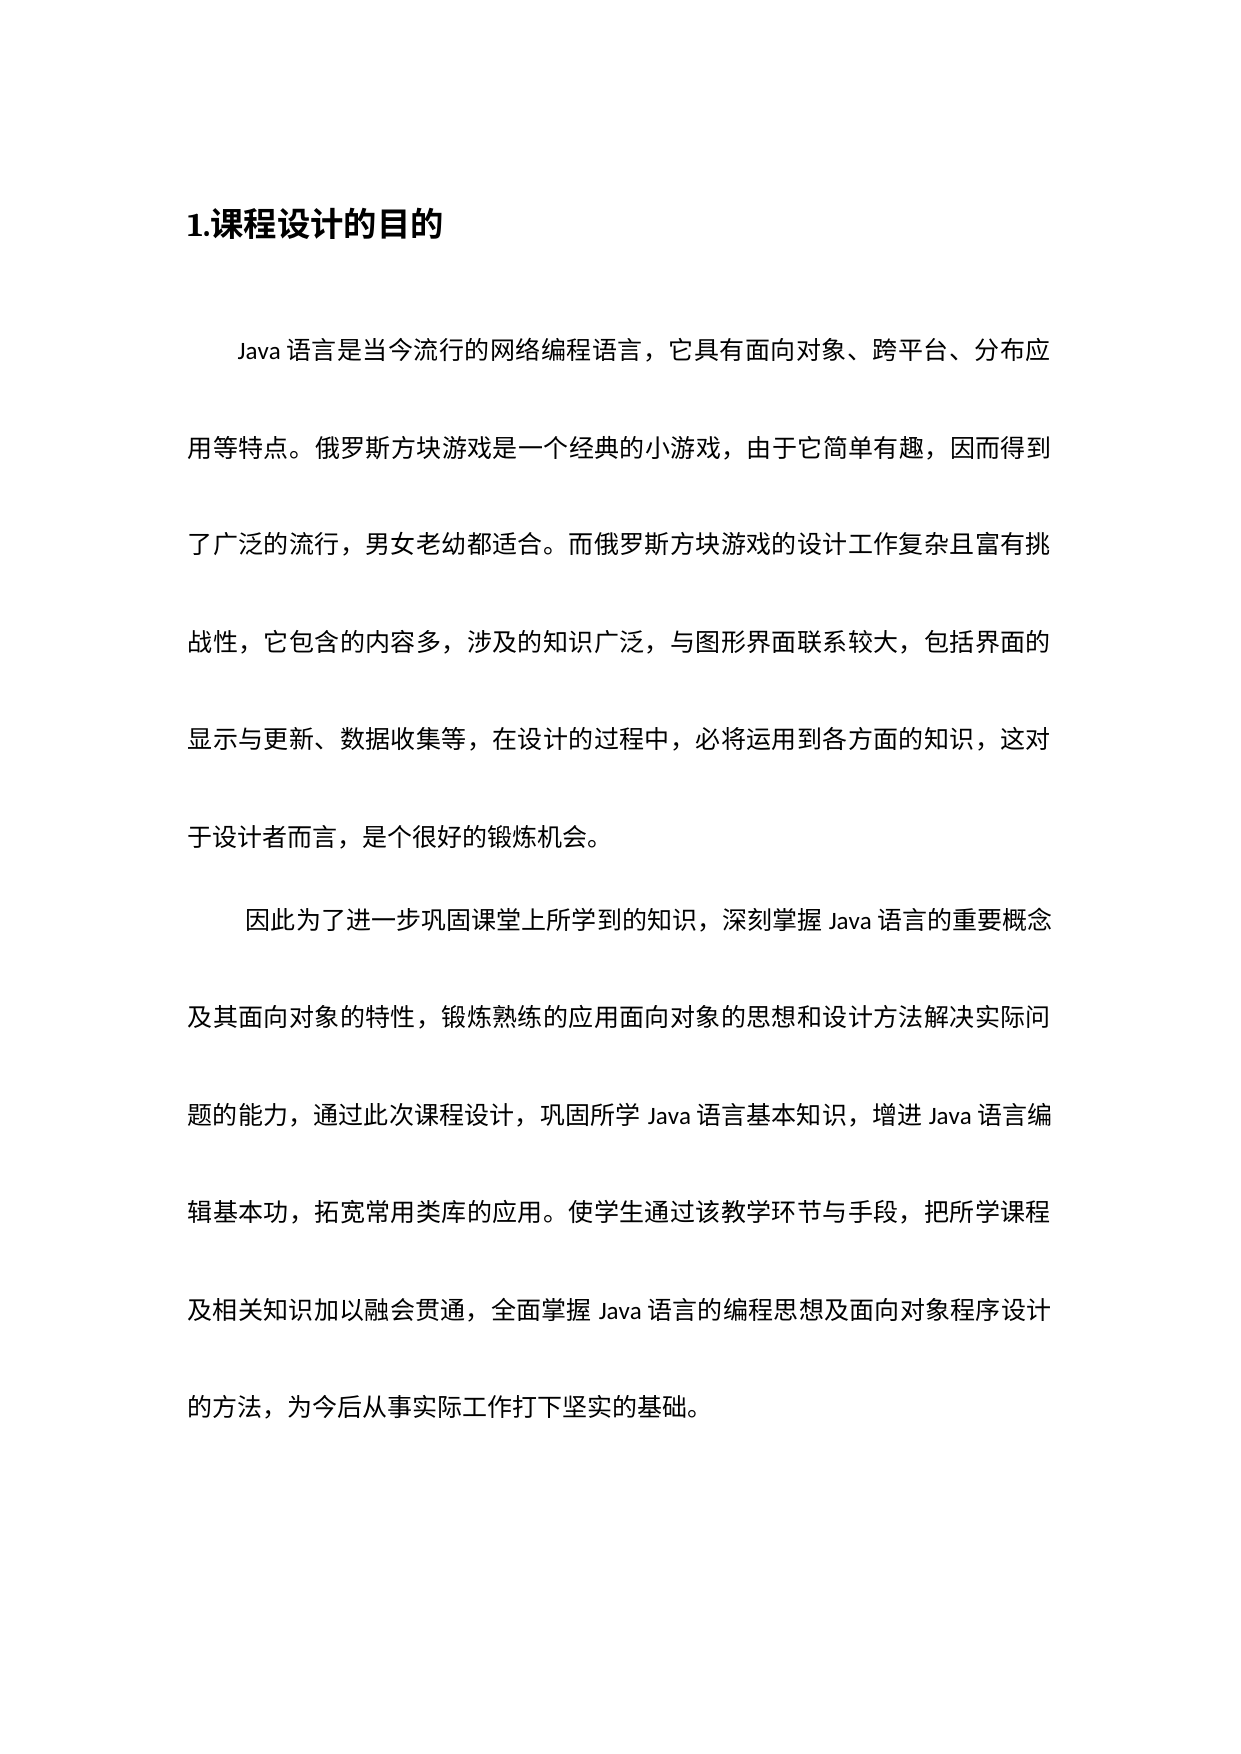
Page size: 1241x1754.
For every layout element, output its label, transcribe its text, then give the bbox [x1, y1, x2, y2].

text 因此为了进一步巩固课堂上所学到的知识，深刻掌握Java语言的重要概念及其面向对象的特性，锻炼熟练的应用面向对象的思想和设计方法解决实际问题的能力，通过此次课程设计，巩固所学Java语言基本知识，增进Java语言编辑基本功，拓宽常用类库的应用。使学生通过该教学环节与手段，把所学课程及相关知识加以融会贯通，全面掌握Java语言的编程思想及面向对象程序设计的方法，为今后从事实际工作打下坚实的基础。 [187, 886, 1053, 1438]
text Java语言是当今流行的网络编程语言，它具有面向对象、跨平台、分布应用等特点。俄罗斯方块游戏是一个经典的小游戏，由于它简单有趣，因而得到了广泛的流行，男女老幼都适合。而俄罗斯方块游戏的设计工作复杂且富有挑战性，它包含的内容多，涉及的知识广泛，与图形界面联系较大，包括界面的显示与更新、数据收集等，在设计的过程中，必将运用到各方面的知识，这对于设计者而言，是个很好的锻炼机会。 [187, 316, 1053, 869]
subtitle 1.课程设计的目的 [187, 189, 1053, 254]
